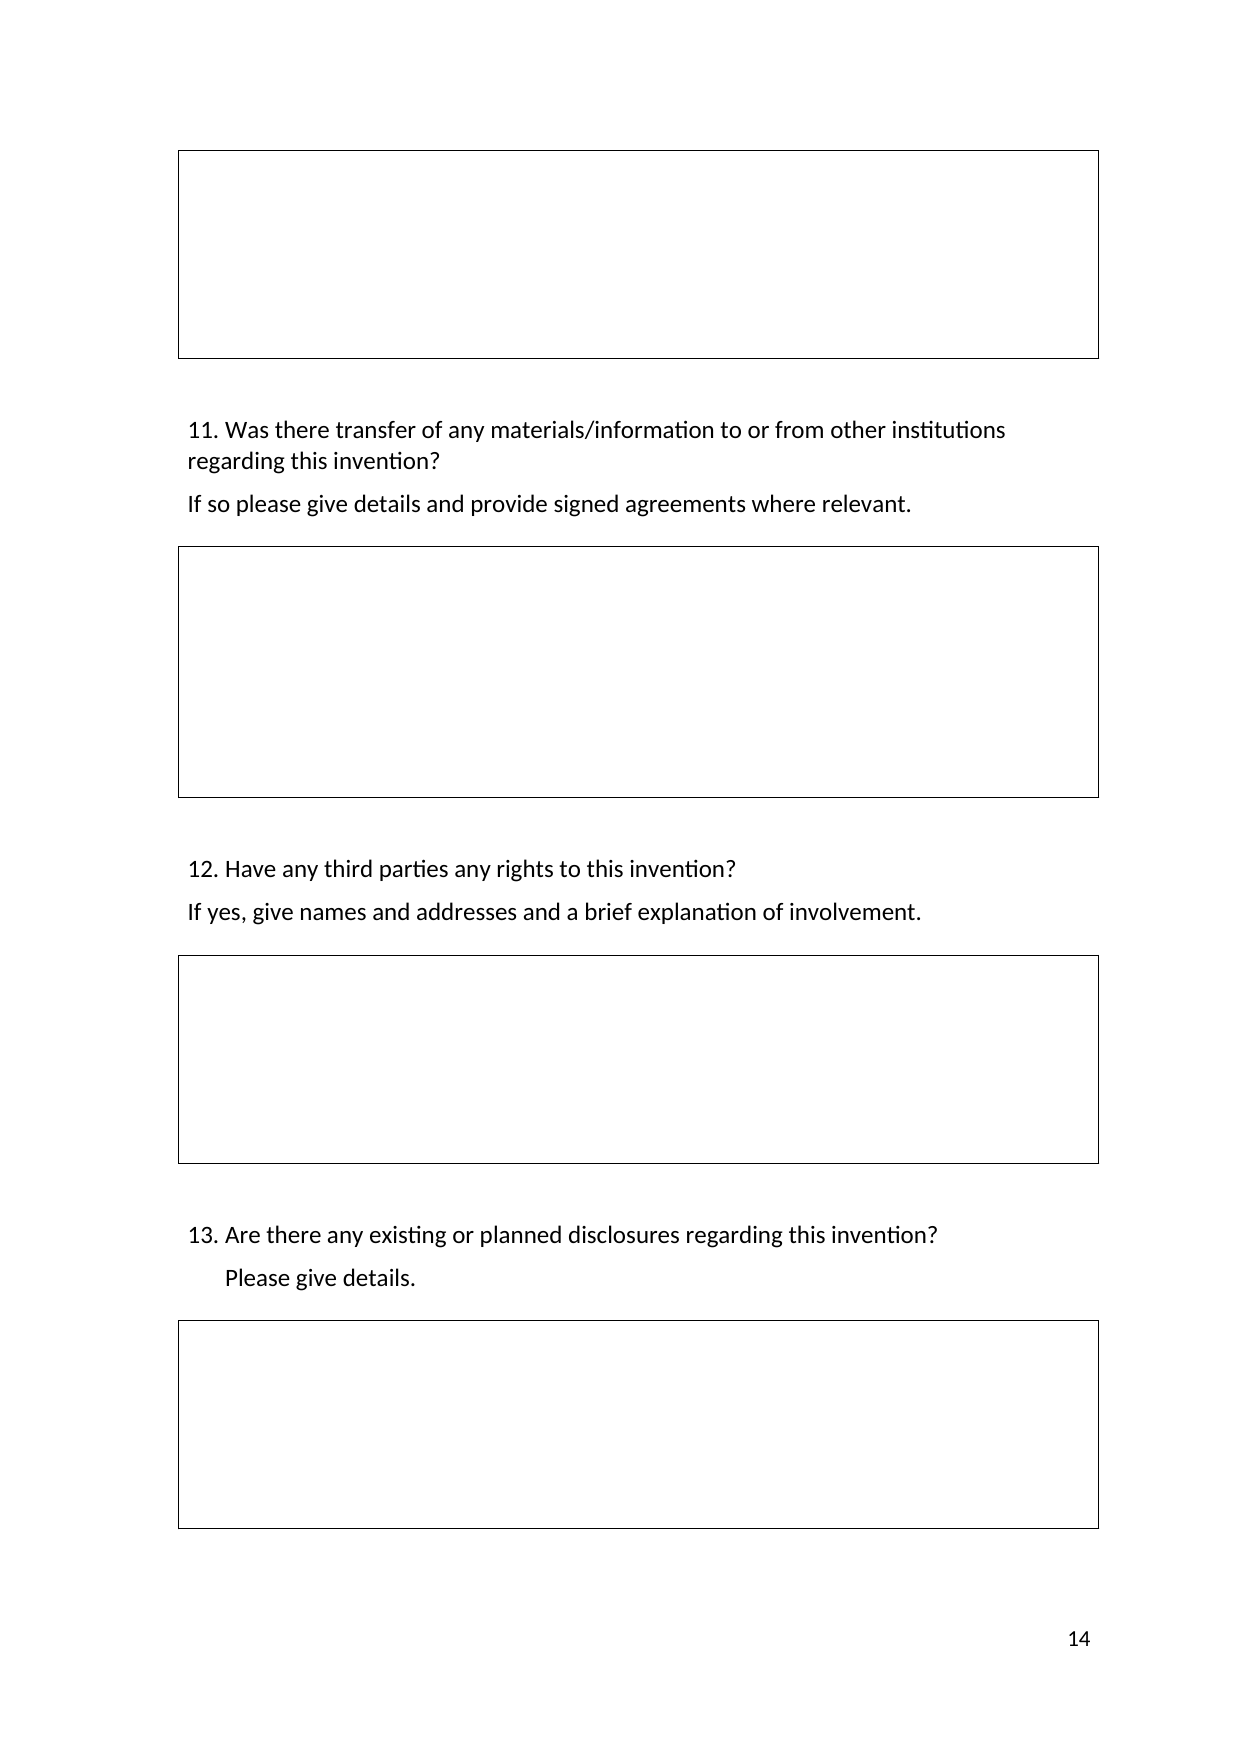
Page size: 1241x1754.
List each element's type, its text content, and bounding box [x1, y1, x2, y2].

text 12. Have any third parties any rights to this invention? [187, 853, 1090, 884]
text If yes, give names and addresses and a brief explanation of involvement. [187, 897, 1090, 927]
text If so please give details and provide signed agreements where relevant. [187, 488, 1090, 518]
text 11. Was there transfer of any materials/information to or from other institutions regarding this invention? [187, 414, 1090, 475]
text Please give details. [187, 1262, 1090, 1293]
text 13. Are there any existing or planned disclosures regarding this invention? [187, 1219, 1090, 1250]
